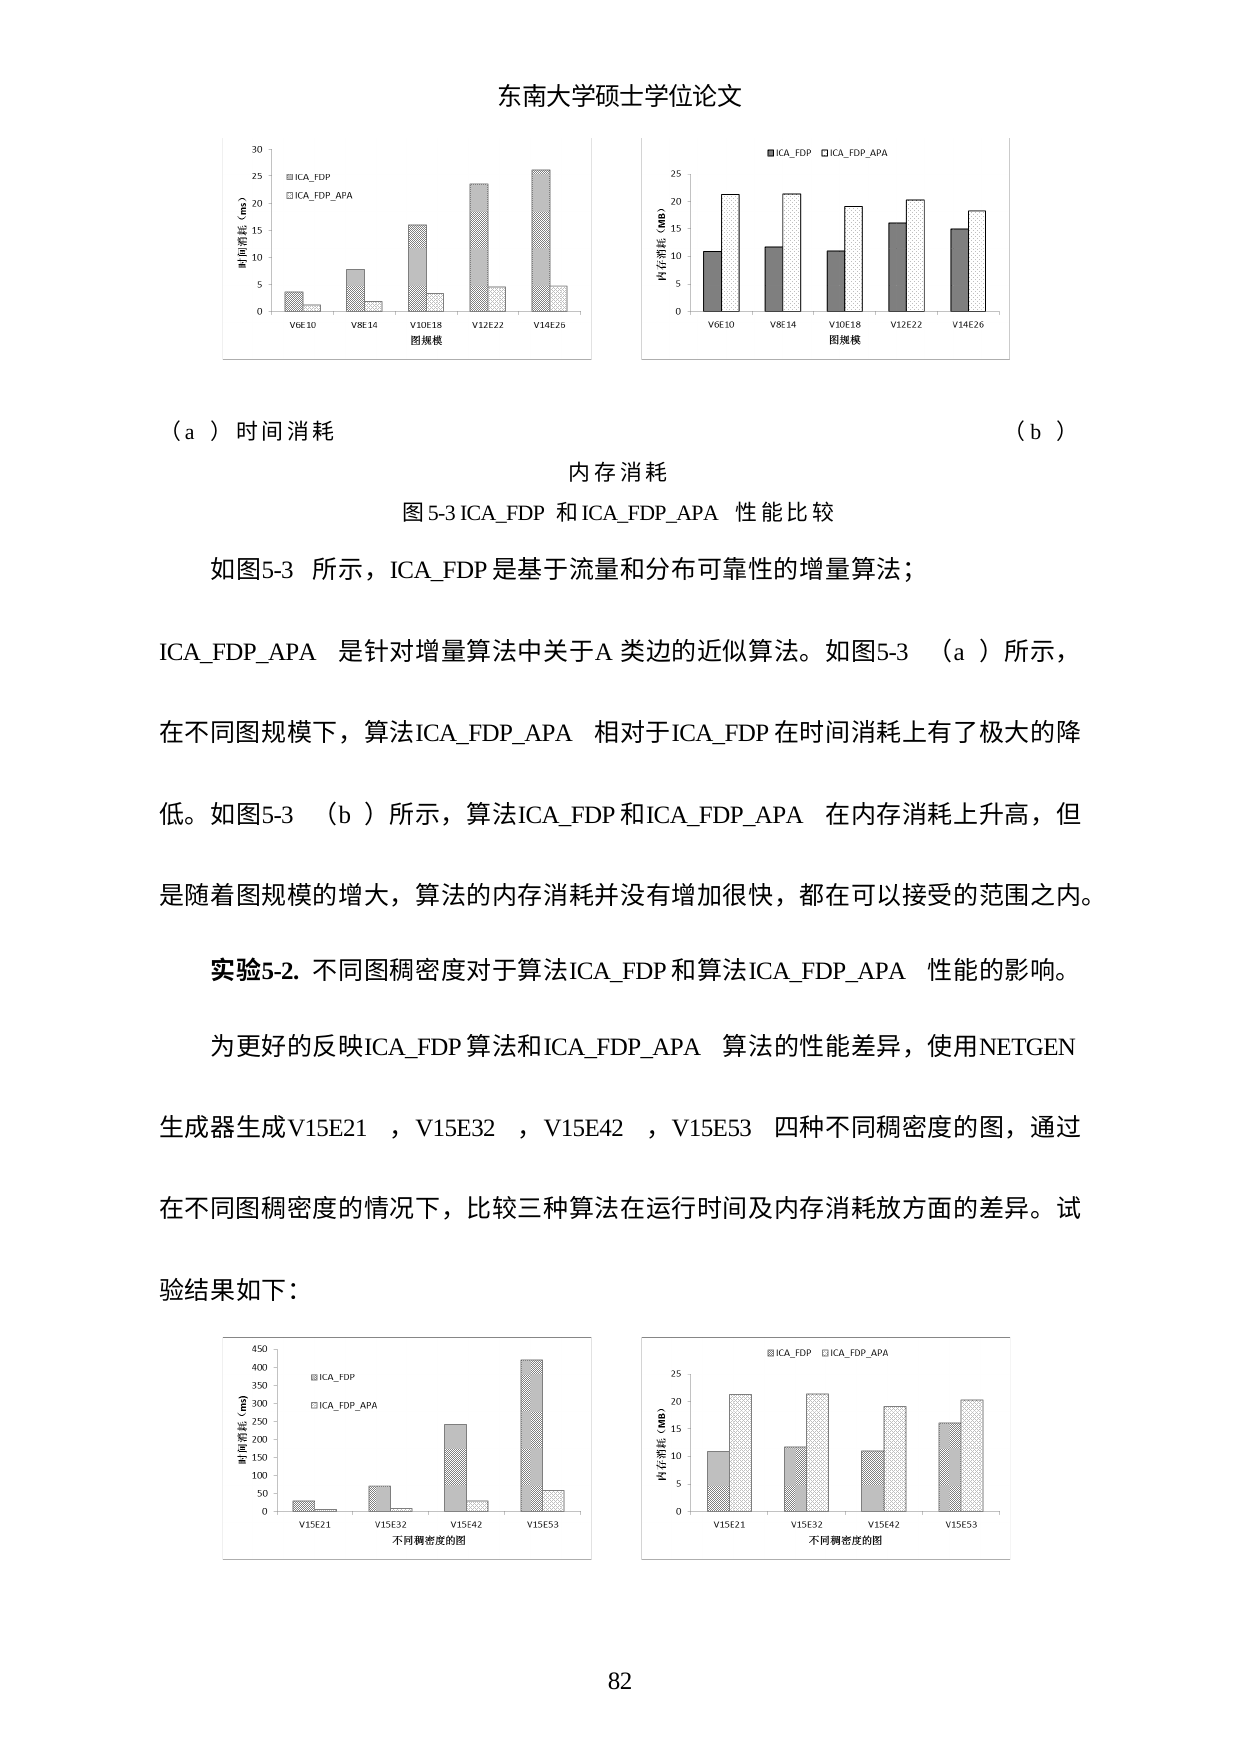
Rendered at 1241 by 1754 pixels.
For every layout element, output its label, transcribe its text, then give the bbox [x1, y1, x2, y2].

text 实验5-2. 不同图稠密度对于算法ICA_FDP和算法ICA_FDP_APA性能的影响。 [159, 935, 1081, 1003]
picture [222, 1337, 592, 1560]
picture [641, 138, 1010, 360]
text 为更好的反映ICA_FDP算法和ICA_FDP_APA算法的性能差异，使用NETGEN生成器生成V15E21，V15E32，V15E42，V15E53四种不同稠密度的图，通过在不同图稠密度的情况下，比较三种算法在运行时间及内存消耗放方面的差异。试验结果如下： [159, 1010, 1081, 1322]
picture [222, 138, 592, 360]
text 图5-3 ICA_FDP和ICA_FDP_APA性能比较 [159, 494, 1081, 528]
text （a）时间消耗 （b）内存消耗 [159, 413, 1081, 488]
picture [641, 1337, 1011, 1560]
text 如图5-3所示，ICA_FDP是基于流量和分布可靠性的增量算法；ICA_FDP_APA是针对增量算法中关于A类边的近似算法。如图5-3（a）所示，在不同图规模下，算法ICA_FDP_APA相对于ICA_FDP在时间消耗上有了极大的降低。如图5-3（b）所示，算法ICA_FDP和ICA_FDP_APA在内存消耗上升高，但是随着图规模的增大，算法的内存消耗并没有增加很快，都在可以接受的范围之内。 [159, 534, 1081, 928]
